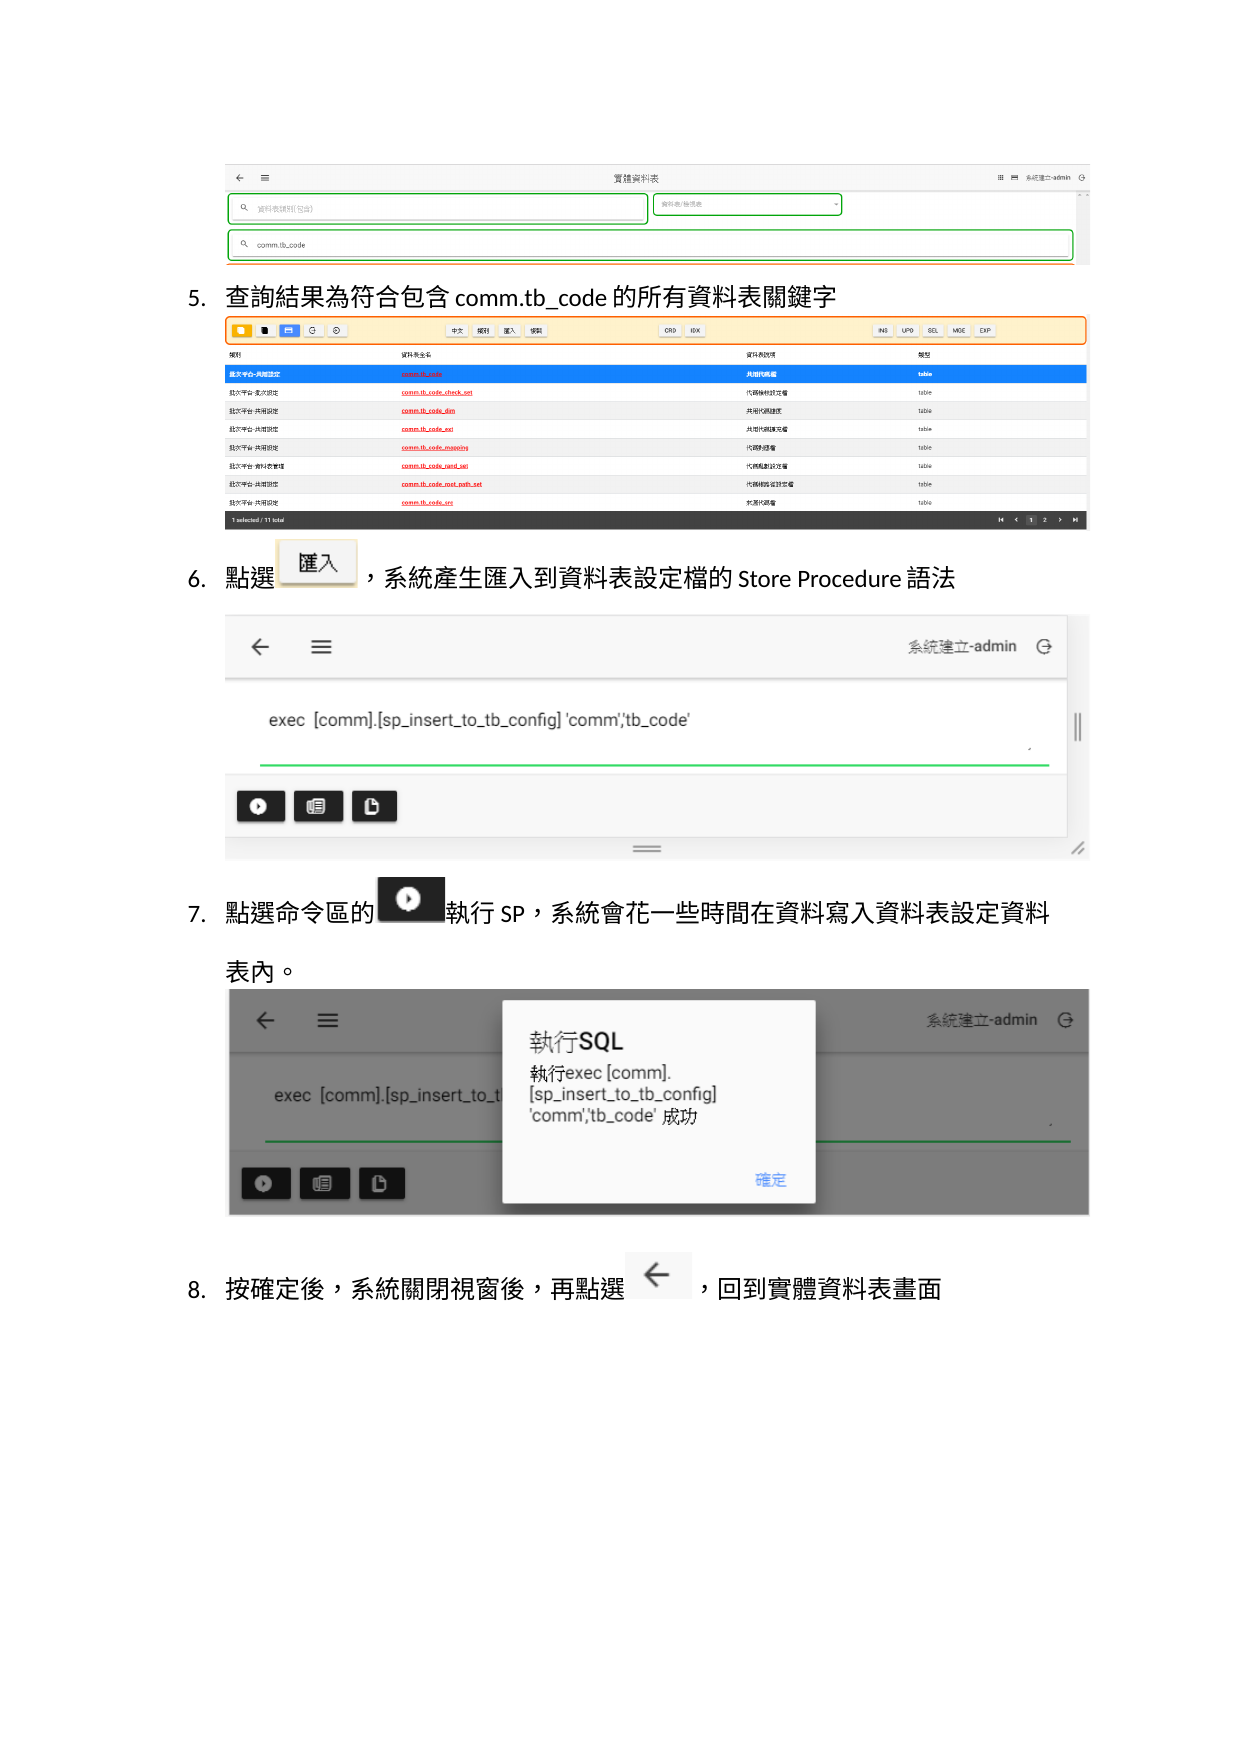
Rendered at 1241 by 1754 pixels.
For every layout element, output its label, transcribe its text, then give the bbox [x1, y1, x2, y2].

picture [225, 314, 1091, 531]
picture [375, 877, 446, 923]
picture [275, 539, 358, 588]
picture [625, 1252, 693, 1299]
list 查詢結果為符合包含comm.tb_code的所有資料表關鍵字 [187, 277, 1053, 314]
picture [225, 164, 1091, 265]
picture [225, 614, 1091, 861]
list 點選，系統產生匯入到資料表設定檔的Store Procedure語法 [187, 539, 1053, 614]
picture [225, 989, 1091, 1217]
list 按確定後，系統關閉視窗後，再點選，回到實體資料表畫面 [187, 1252, 1053, 1327]
list 點選命令區的執行SP，系統會花一些時間在資料寫入資料表設定資料表內。 [187, 877, 1053, 989]
